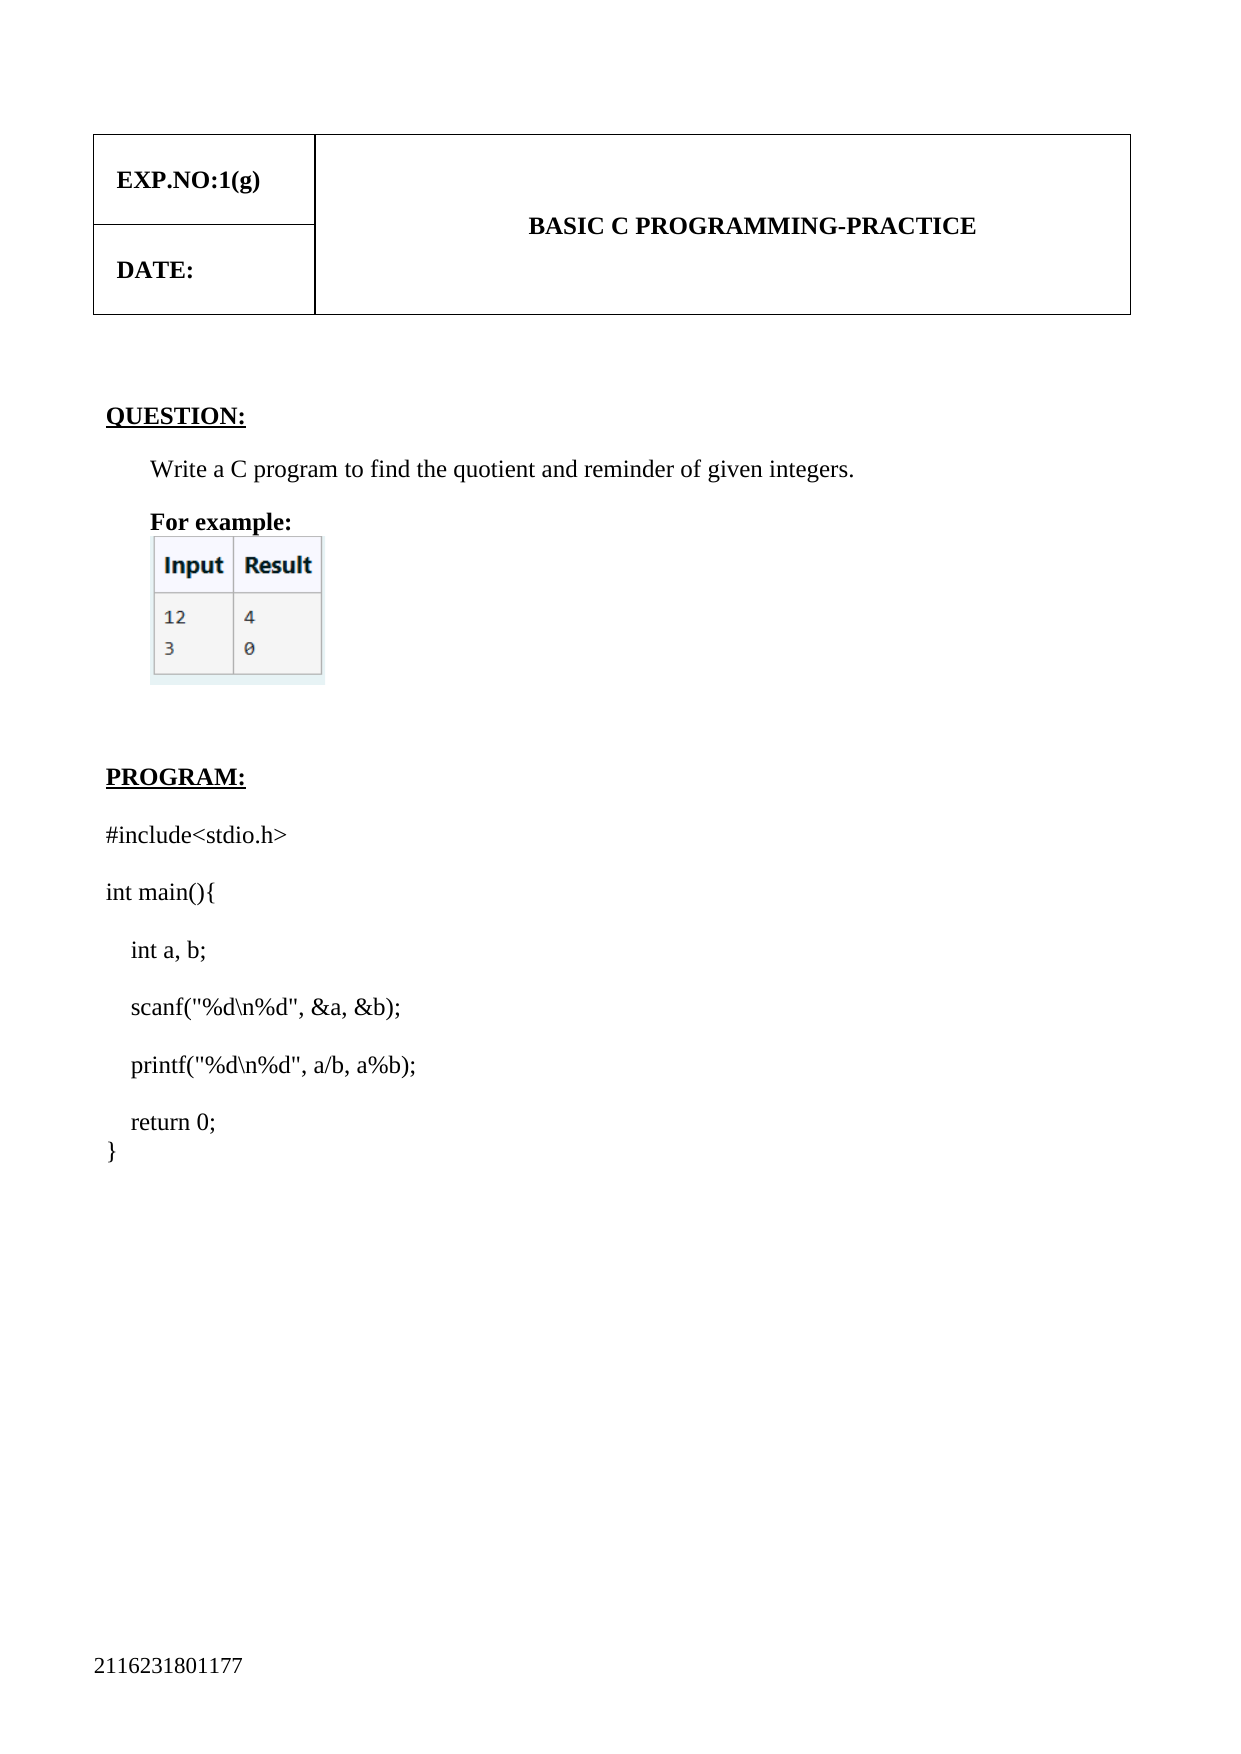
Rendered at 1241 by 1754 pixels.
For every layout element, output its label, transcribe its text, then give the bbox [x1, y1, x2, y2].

text #include<stdio.h> [106, 820, 1155, 849]
text PROGRAM: [106, 762, 1155, 791]
text int a, b; [106, 935, 1155, 964]
table_cell DATE: [94, 225, 314, 314]
text For example: [150, 508, 1080, 536]
text } [106, 1136, 1155, 1165]
text int main(){ [106, 877, 1155, 906]
picture [150, 536, 325, 685]
table_header EXP.NO:1(g) [94, 135, 314, 224]
text Write a C program to find the quotient and reminder of given integers. [150, 455, 1080, 483]
text printf("%d\n%d", a/b, a%b); [106, 1050, 1155, 1079]
text QUESTION: [106, 401, 1155, 430]
table_header BASIC C PROGRAMMING-PRACTICE [316, 135, 1130, 314]
text scanf("%d\n%d", &a, &b); [106, 992, 1155, 1021]
text return 0; [106, 1107, 1155, 1136]
